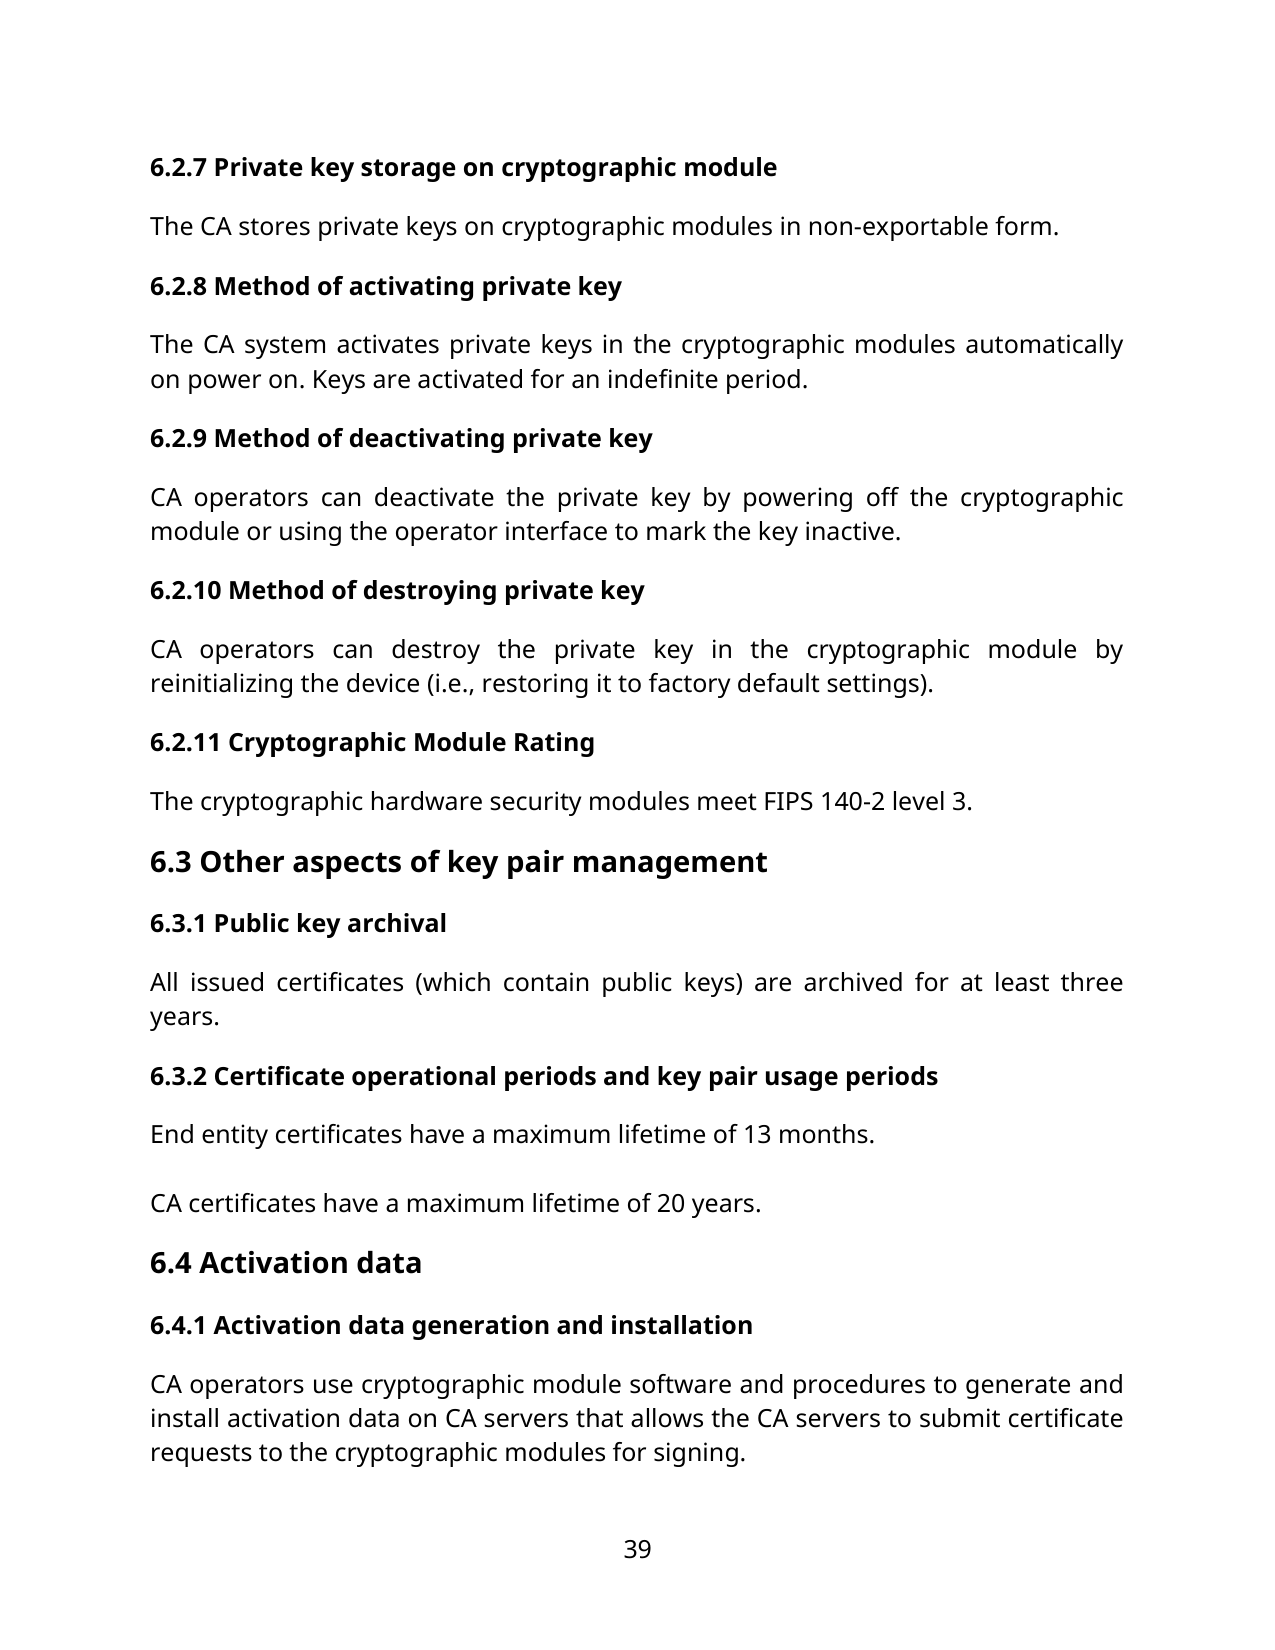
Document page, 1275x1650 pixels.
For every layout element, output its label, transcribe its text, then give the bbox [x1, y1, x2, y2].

subtitle 6.2.9 Method of deactivating private key [150, 420, 1125, 454]
subtitle 6.3 Other aspects of key pair management [150, 841, 1125, 881]
text The CA stores private keys on cryptographic modules in non-exportable form. [150, 209, 1125, 243]
subtitle 6.3.2 Certificate operational periods and key pair usage periods [150, 1058, 1125, 1092]
text The CA system activates private keys in the cryptographic modules automatically on power on. Keys are activated for an indefinite period. [150, 327, 1125, 395]
subtitle 6.4 Activation data [150, 1243, 1125, 1282]
text CA certificates have a maximum lifetime of 20 years. [150, 1185, 1125, 1219]
subtitle 6.2.8 Method of activating private key [150, 268, 1125, 302]
subtitle 6.2.10 Method of destroying private key [150, 572, 1125, 607]
text End entity certificates have a maximum lifetime of 13 months. [150, 1117, 1125, 1151]
text CA operators can destroy the private key in the cryptographic module by reinitializing the device (i.e., restoring it to factory default settings). [150, 632, 1125, 700]
text The cryptographic hardware security modules meet FIPS 140-2 level 3. [150, 784, 1125, 818]
subtitle 6.3.1 Public key archival [150, 906, 1125, 940]
text CA operators use cryptographic module software and procedures to generate and install activation data on CA servers that allows the CA servers to submit certificate requests to the cryptographic modules for signing. [150, 1367, 1125, 1469]
subtitle 6.4.1 Activation data generation and installation [150, 1307, 1125, 1342]
text CA operators can deactivate the private key by powering off the cryptographic module or using the operator interface to mark the key inactive. [150, 479, 1125, 547]
subtitle 6.2.7 Private key storage on cryptographic module [150, 150, 1125, 184]
text All issued certificates (which contain public keys) are archived for at least three years. [150, 965, 1125, 1033]
subtitle 6.2.11 Cryptographic Module Rating [150, 725, 1125, 759]
